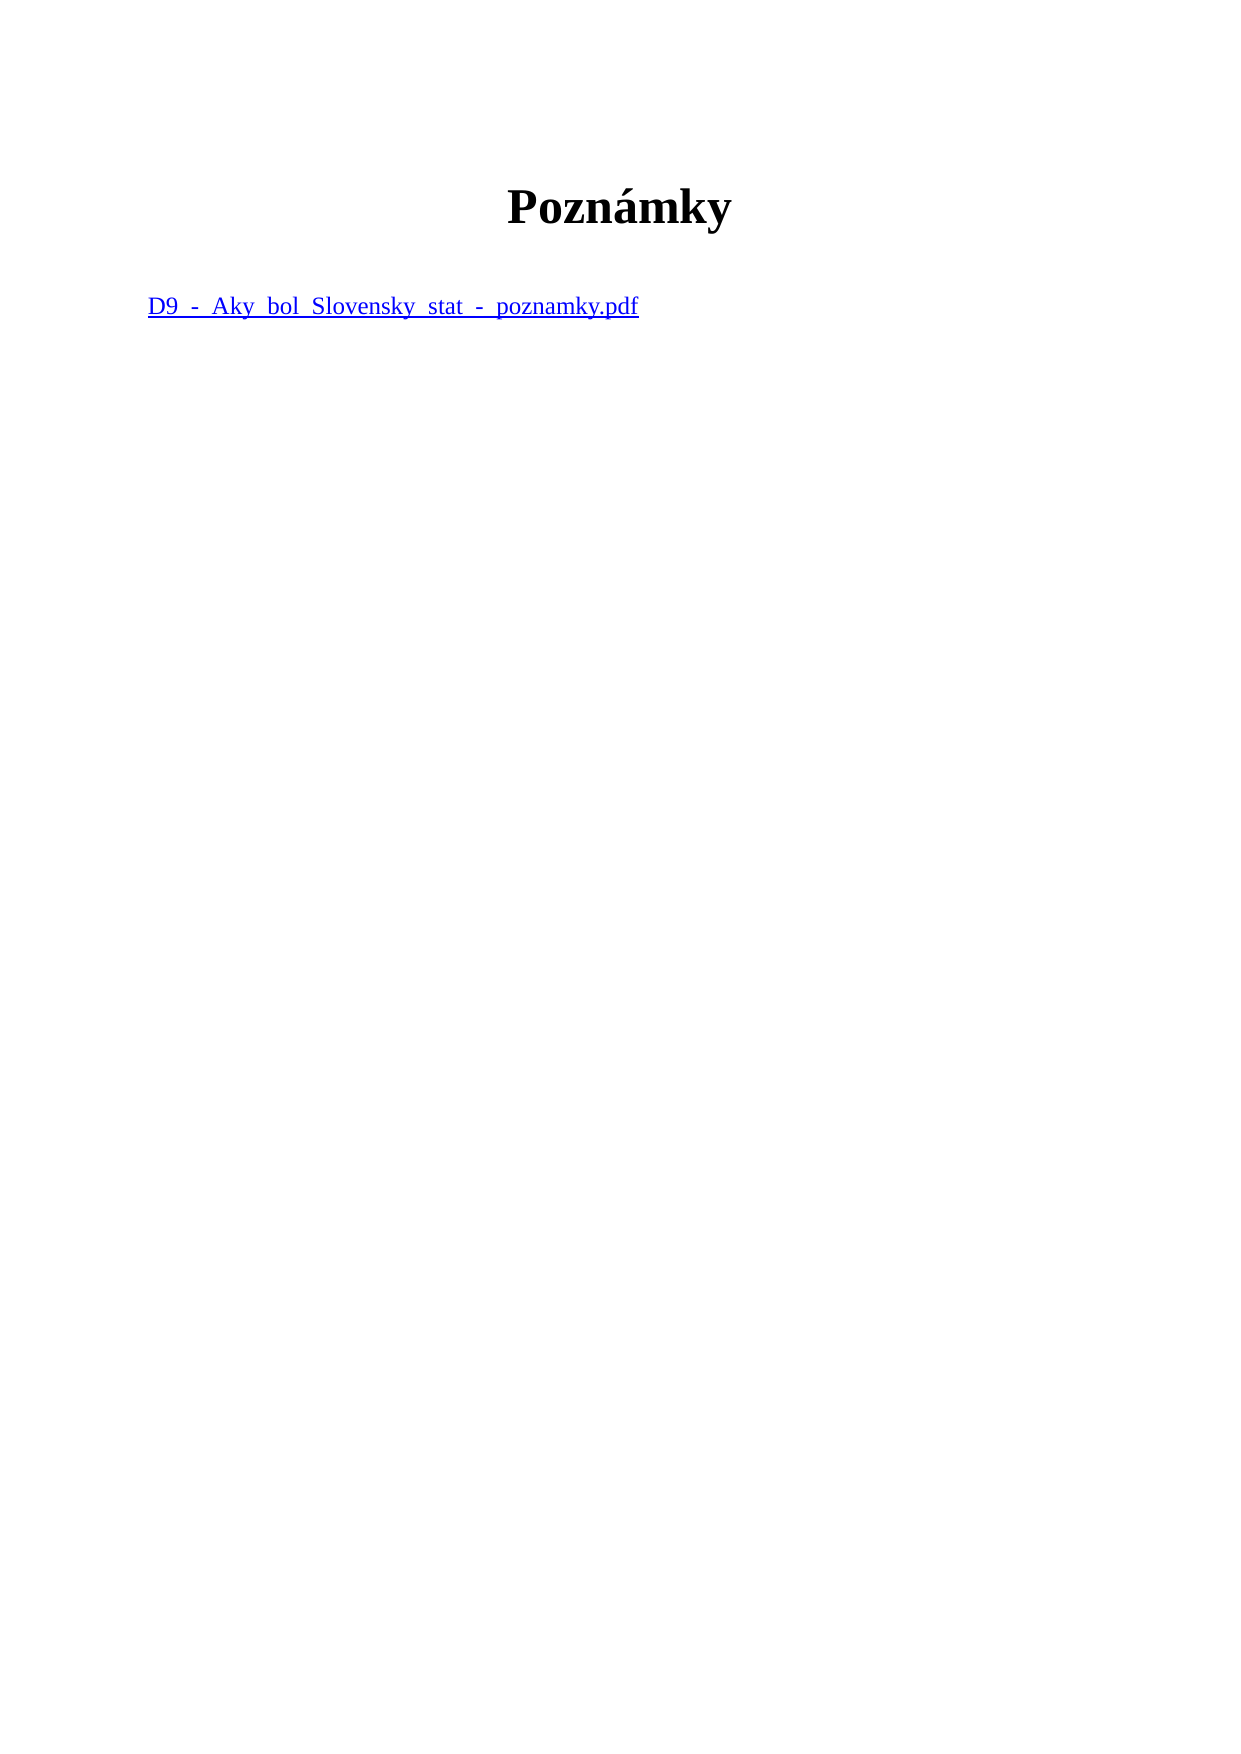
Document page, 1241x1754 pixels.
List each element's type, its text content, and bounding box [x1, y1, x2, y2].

text D9_-_Aky_bol_Slovensky_stat_-_poznamky.pdf [148, 291, 1093, 320]
text Poznámky [148, 176, 1093, 234]
